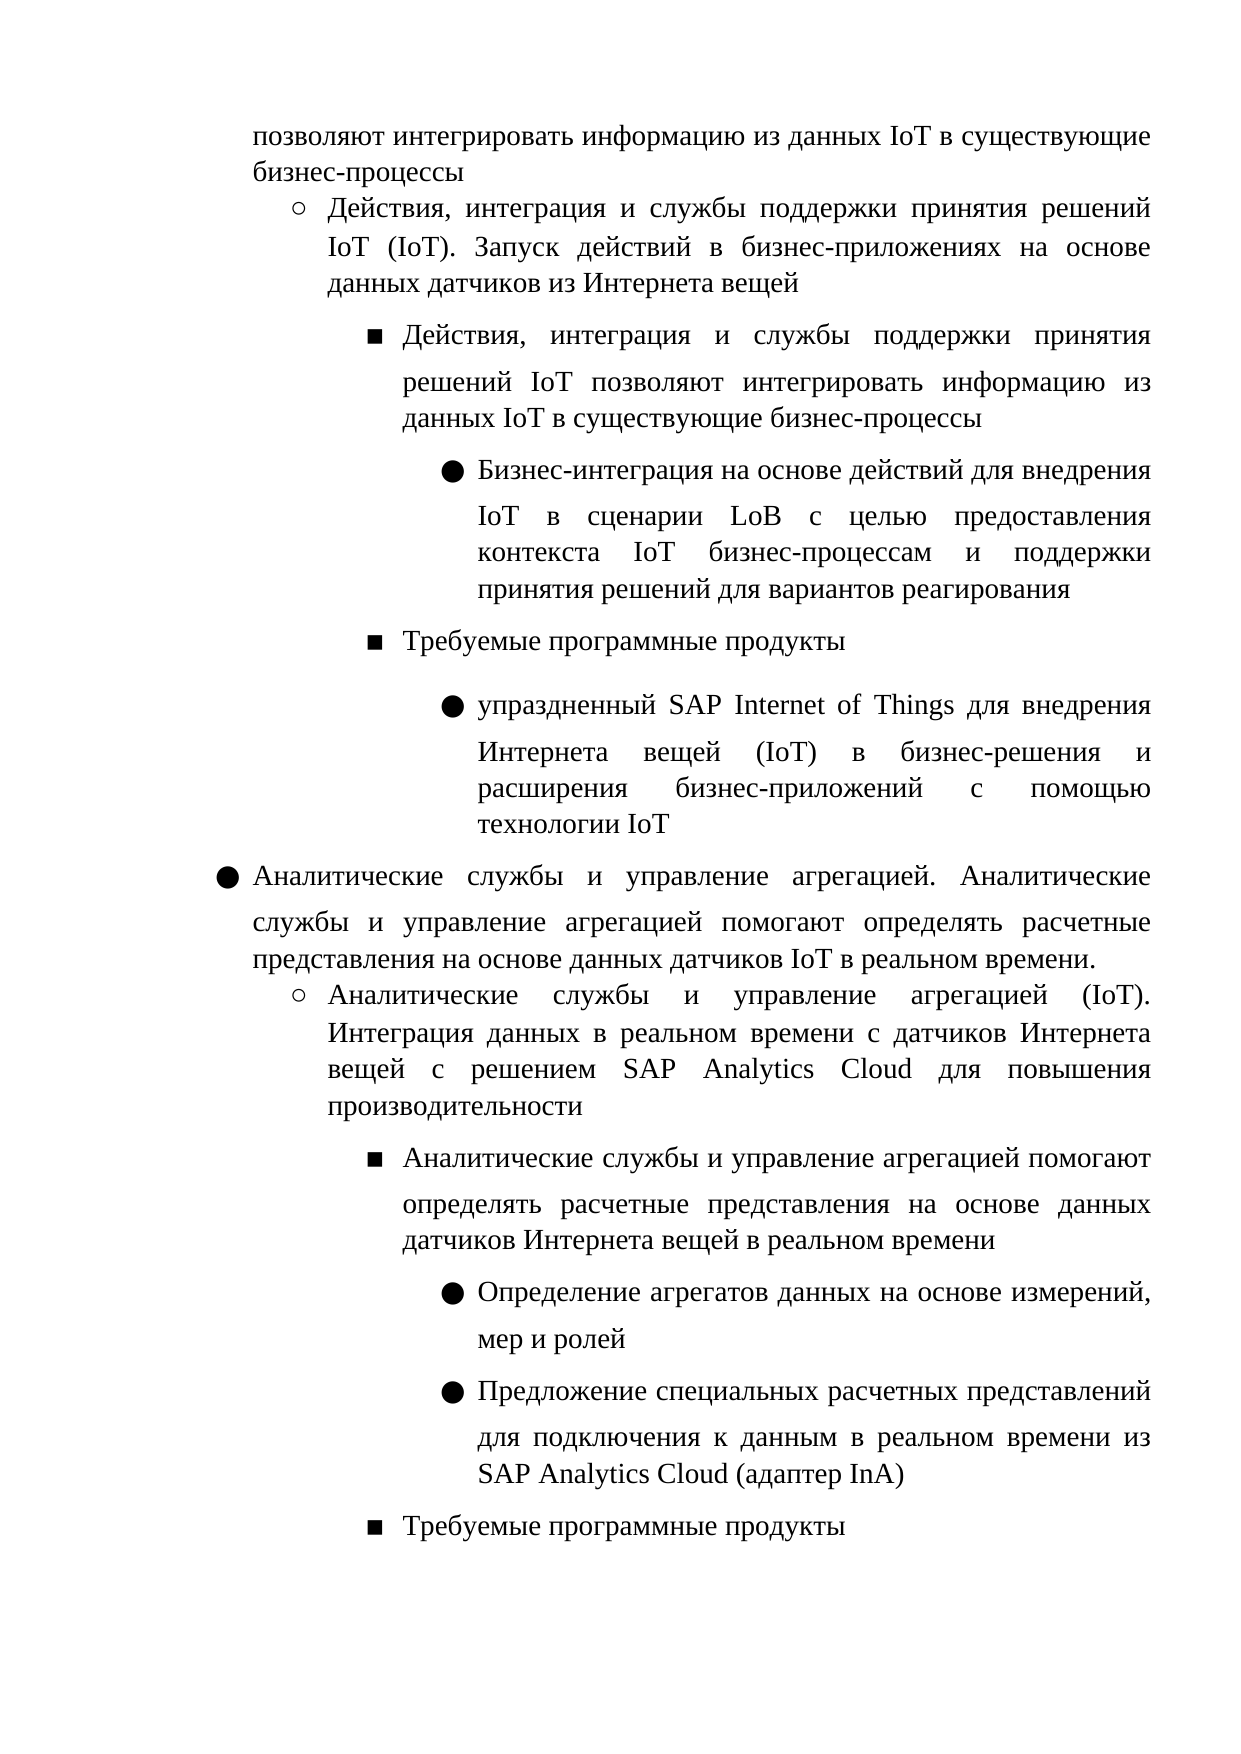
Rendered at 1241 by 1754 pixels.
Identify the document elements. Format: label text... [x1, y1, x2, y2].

list Предложение специальных расчетных представлений для подключения к данным в реальном времени из SAP Analytics Cloud (адаптер InA) [440, 1357, 1152, 1489]
list Аналитические службы и управление агрегацией. Аналитические службы и управление агрегацией помогают определять расчетные представления на основе данных датчиков IoT в реальном времени. [215, 842, 1152, 974]
list Действия, интеграция и службы поддержки принятия решений IoT (IoT). Запуск действий в бизнес-приложениях на основе данных датчиков из Интернета вещей [290, 190, 1152, 299]
list Аналитические службы и управление агрегацией (IoT). Интеграция данных в реальном времени с датчиков Интернета вещей с решением SAP Analytics Cloud для повышения производительности [290, 977, 1152, 1121]
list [215, 118, 1152, 188]
list Бизнес-интеграция на основе действий для внедрения IoT в сценарии LoB с целью предоставления контекста IoT бизнес-процессам и поддержки принятия решений для вариантов реагирования [440, 436, 1152, 604]
list упраздненный SAP Internet of Things для внедрения Интернета вещей (IoT) в бизнес-решения и расширения бизнес-приложений с помощью технологии IoT [440, 671, 1152, 839]
list Аналитические службы и управление агрегацией помогают определять расчетные представления на основе данных датчиков Интернета вещей в реальном времени [365, 1124, 1152, 1256]
list Определение агрегатов данных на основе измерений, мер и ролей [440, 1259, 1152, 1354]
list Действия, интеграция и службы поддержки принятия решений IoT позволяют интегрировать информацию из данных IoT в существующие бизнес-процессы [365, 301, 1152, 433]
list Требуемые программные продукты [365, 1492, 1152, 1552]
list Требуемые программные продукты [365, 607, 1152, 667]
